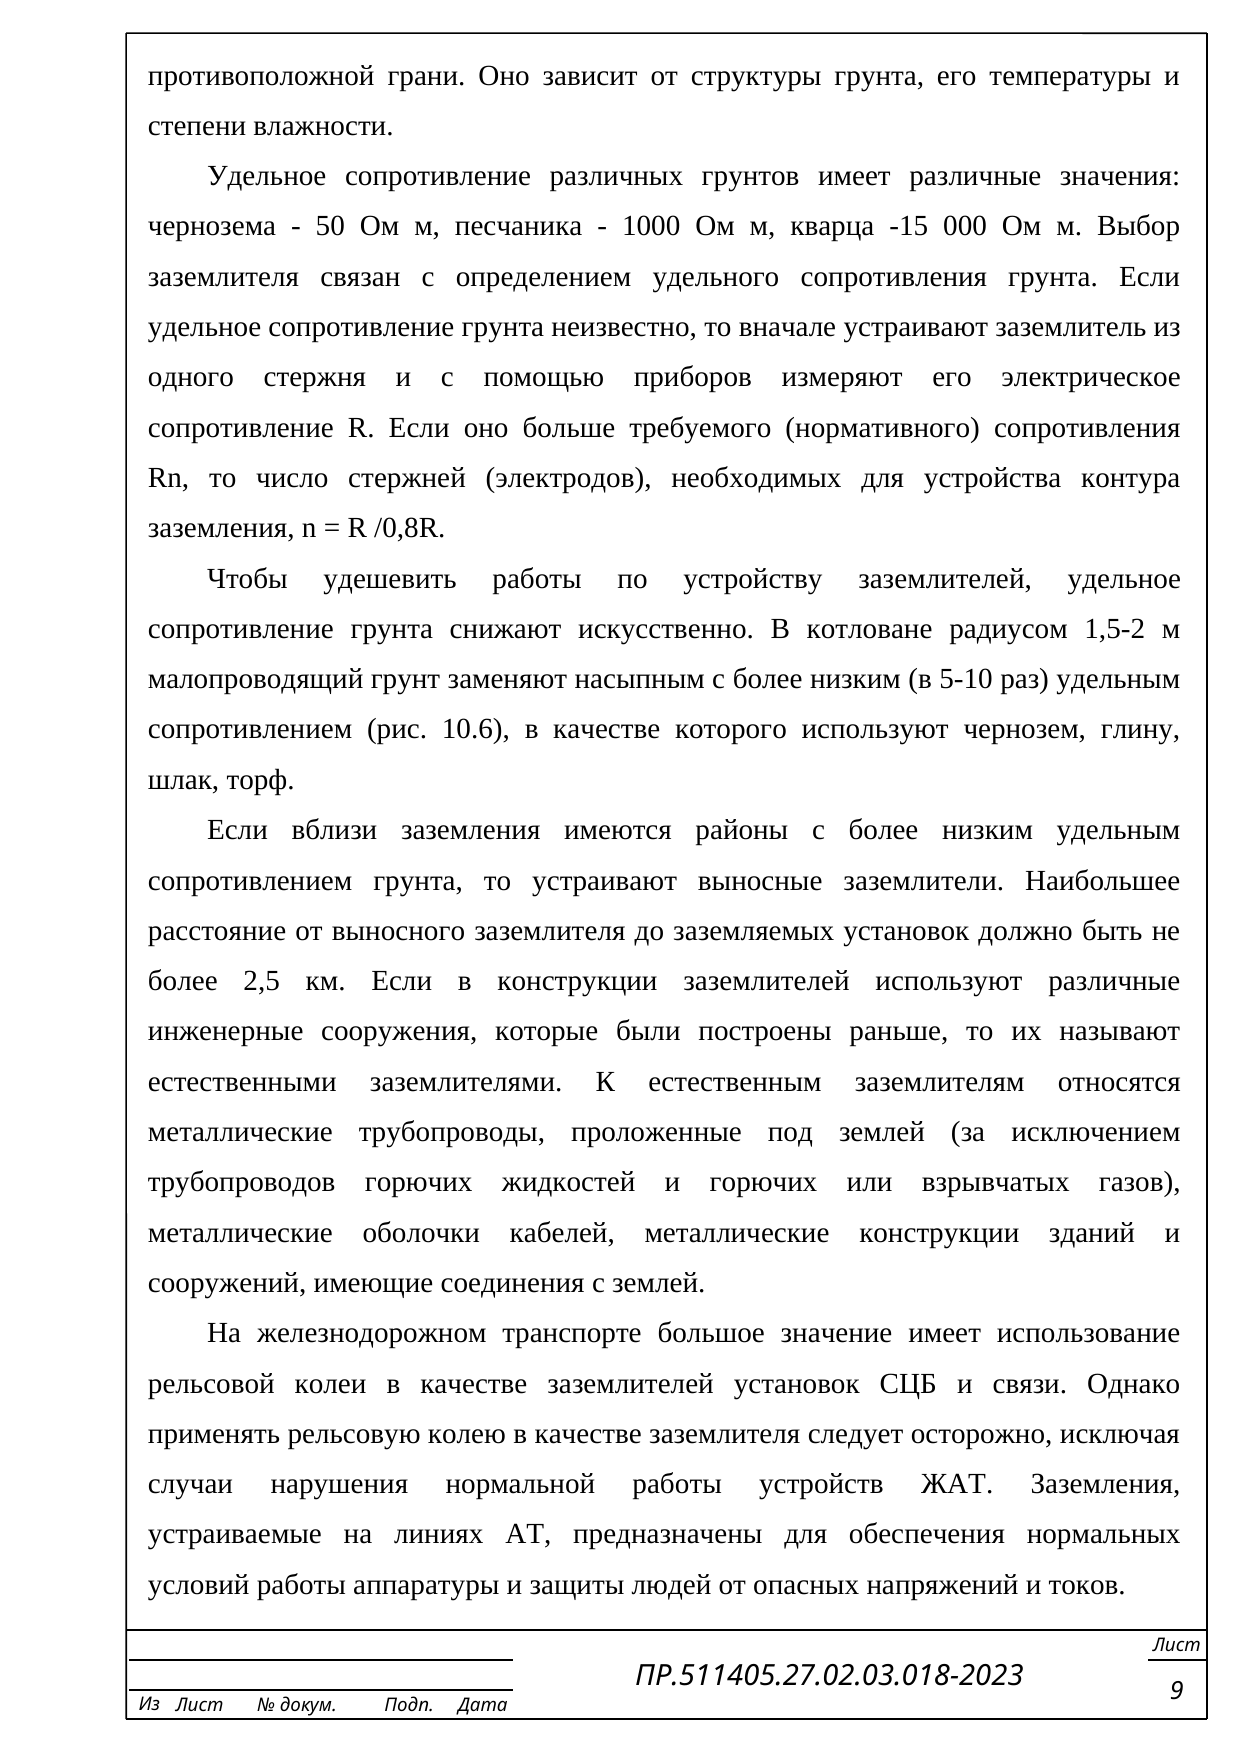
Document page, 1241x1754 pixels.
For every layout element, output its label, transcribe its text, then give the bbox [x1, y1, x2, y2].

text Чтобы удешевить работы по устройству заземлителей, удельное сопротивление грунта снижают искусственно. В котловане радиусом 1,5-2 м малопроводящий грунт заменяют насыпным с более низким (в 5-10 раз) удельным сопротивлением (рис. 10.6), в качестве которого используют чернозем, глину, шлак, торф. [148, 561, 1181, 796]
text Удельное сопротивление различных грунтов имеет различные значения: чернозема - 50 Ом м, песчаника - 1000 Ом м, кварца -15 000 Ом м. Выбор заземлителя связан с определением удельного сопротивления грунта. Если удельное сопротивление грунта неизвестно, то вначале устраивают заземлитель из одного стержня и с помощью приборов измеряют его электрическое сопротивление R. Если оно больше требуемого (нормативного) сопротивления Rn, то число стержней (электродов), необходимых для устройства контура заземления, n = R /0,8R. [148, 158, 1181, 544]
text На железнодорожном транспорте большое значение имеет использование рельсовой колеи в качестве заземлителей установок СЦБ и связи. Однако применять рельсовую колею в качестве заземлителя следует осторожно, исключая случаи нарушения нормальной работы устройств ЖАТ. Заземления, устраиваемые на линиях АТ, предназначены для обеспечения нормальных условий работы аппаратуры и защиты людей от опасных напряжений и токов. [148, 1315, 1181, 1601]
text Если вблизи заземления имеются районы с более низким удельным сопротивлением грунта, то устраивают выносные заземлители. Наибольшее расстояние от выносного заземлителя до заземляемых установок должно быть не более 2,5 км. Если в конструкции заземлителей используют различные инженерные сооружения, которые были построены раньше, то их называют естественными заземлителями. К естественным заземлителям относятся металлические трубопроводы, проложенные под землей (за исключением трубопроводов горючих жидкостей и горючих или взрывчатых газов), металлические оболочки кабелей, металлические конструкции зданий и сооружений, имеющие соединения с землей. [148, 812, 1181, 1299]
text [148, 58, 1181, 141]
